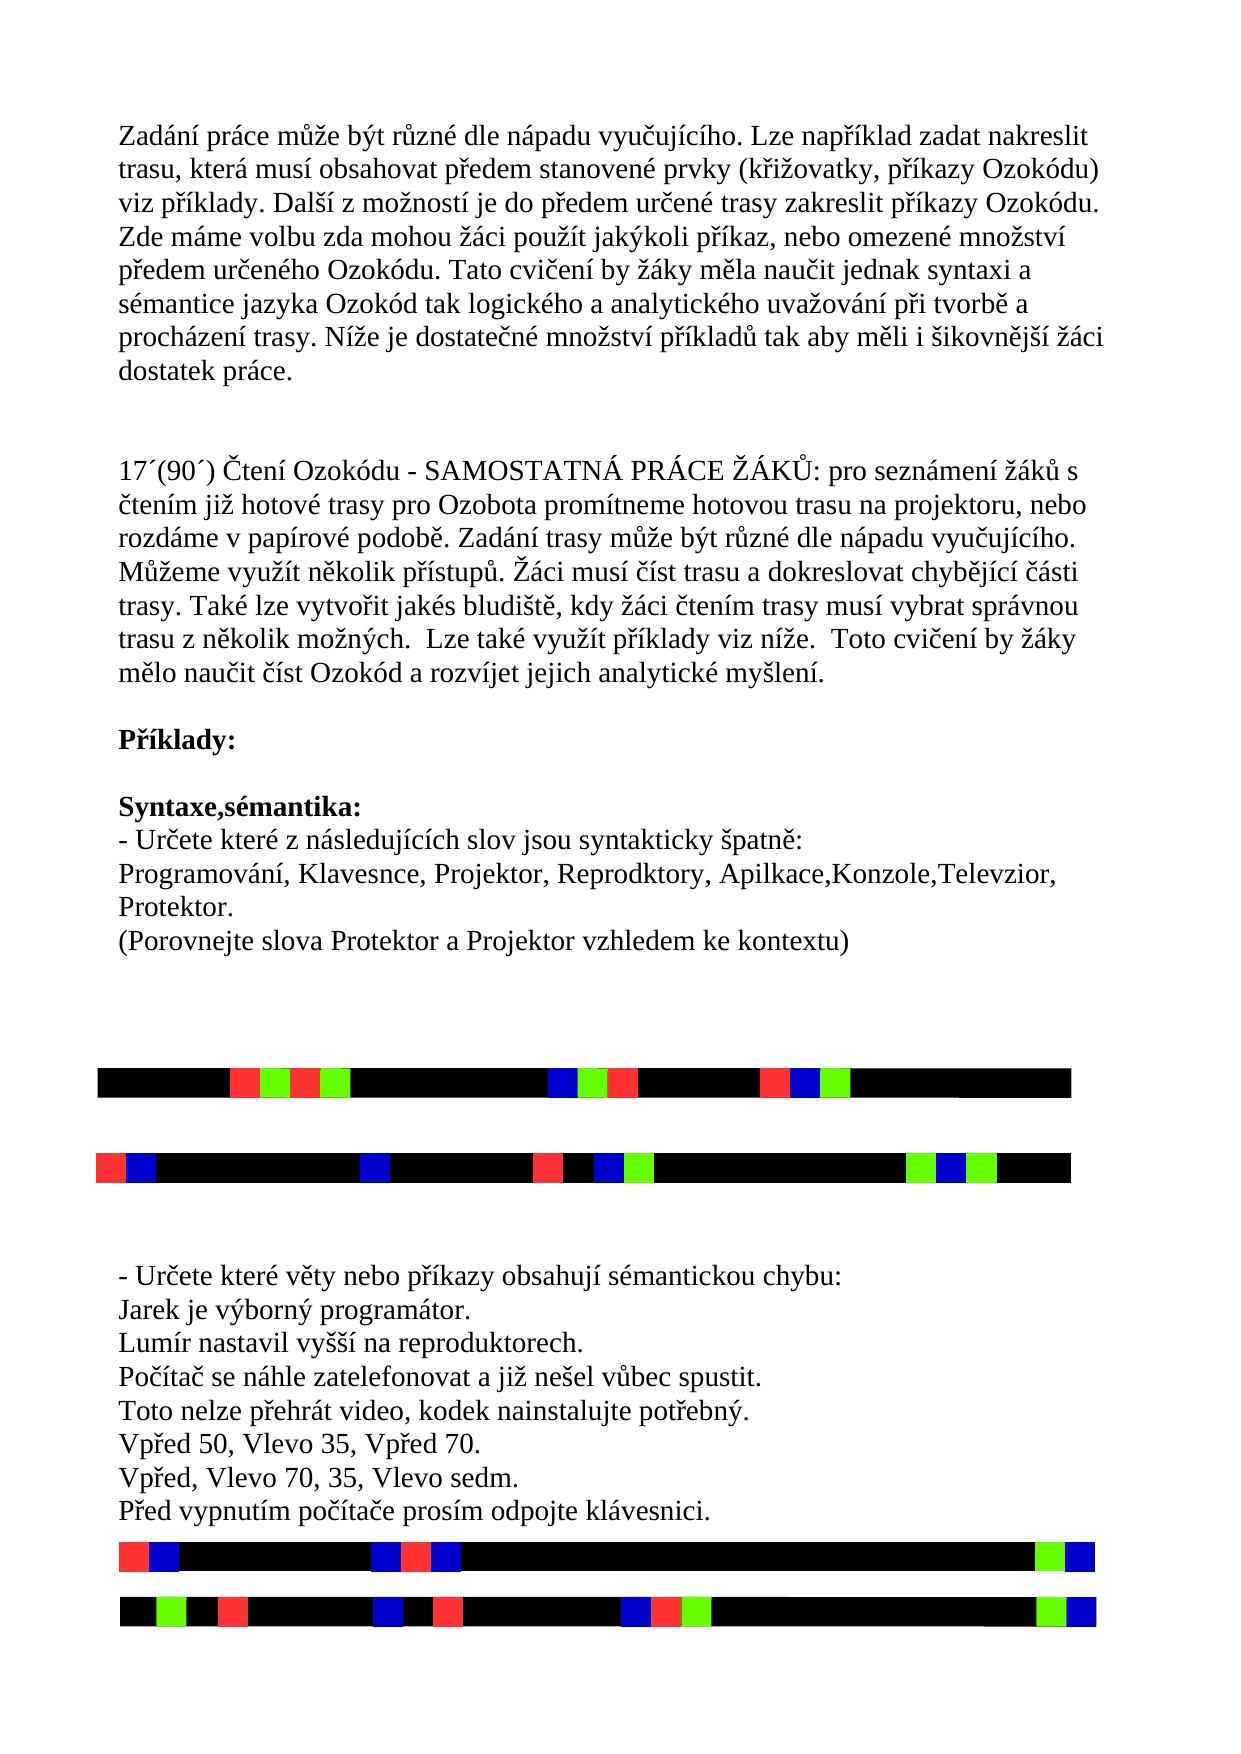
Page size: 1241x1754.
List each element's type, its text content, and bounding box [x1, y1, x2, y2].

text Vpřed 50, Vlevo 35, Vpřed 70. [118, 1426, 1122, 1460]
text - Určete které věty nebo příkazy obsahují sémantickou chybu: [118, 1258, 1122, 1292]
text Toto nelze přehrát video, kodek nainstalujte potřebný. [118, 1393, 1122, 1426]
text Vpřed, Vlevo 70, 35, Vlevo sedm. [118, 1460, 1122, 1493]
text (Porovnejte slova Protektor a Projektor vzhledem ke kontextu) [118, 923, 1122, 957]
text Počítač se náhle zatelefonovat a již nešel vůbec spustit. [118, 1359, 1122, 1393]
text - Určete které z následujících slov jsou syntakticky špatně: [118, 822, 1122, 856]
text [118, 118, 1122, 386]
text Jarek je výborný programátor. [118, 1292, 1122, 1326]
text 17´(90´) Čtení Ozokódu - SAMOSTATNÁ PRÁCE ŽÁKŮ: pro seznámení žáků s čtením již hotové trasy pro Ozobota promítneme hotovou trasu na projektoru, nebo rozdáme v papírové podobě. Zadání trasy může být různé dle nápadu vyučujícího. Můžeme využít několik přístupů. Žáci musí číst trasu a dokreslovat chybějící části trasy. Také lze vytvořit jakés bludiště, kdy žáci čtením trasy musí vybrat správnou trasu z několik možných. Lze také využít příklady viz níže. Toto cvičení by žáky mělo naučit číst Ozokód a rozvíjet jejich analytické myšlení. [118, 453, 1122, 688]
text Lumír nastavil vyšší na reproduktorech. [118, 1326, 1122, 1359]
text Syntaxe,sémantika: [118, 789, 1122, 822]
text Programování, Klavesnce, Projektor, Reprodktory, Apilkace,Konzole,Televzior, Protektor. [118, 856, 1122, 923]
text Příklady: [118, 722, 1122, 755]
text Před vypnutím počítače prosím odpojte klávesnici. [118, 1493, 1122, 1527]
